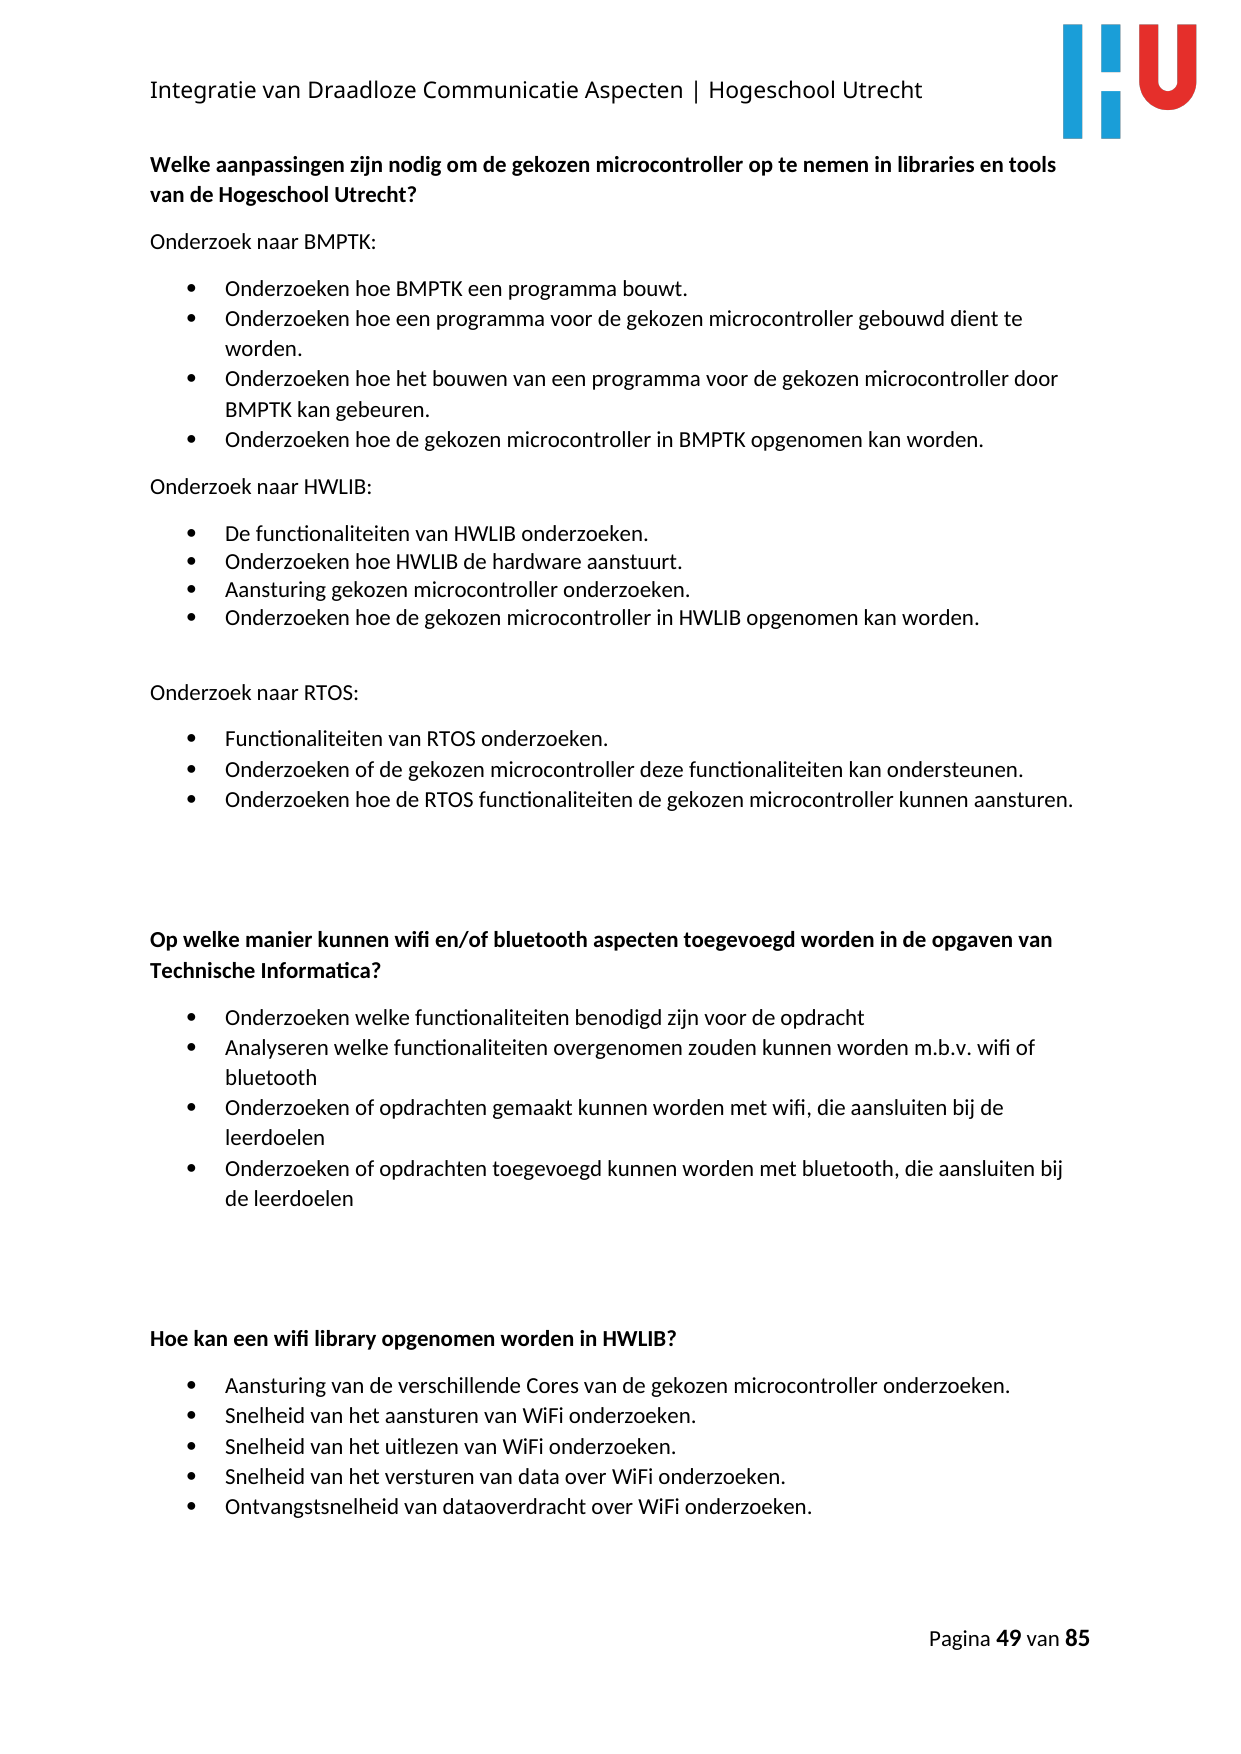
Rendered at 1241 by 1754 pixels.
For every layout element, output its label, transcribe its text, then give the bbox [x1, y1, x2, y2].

list Onderzoeken hoe de gekozen microcontroller in HWLIB opgenomen kan worden. [187, 603, 1090, 631]
list Aansturing gekozen microcontroller onderzoeken. [187, 575, 1090, 603]
list Aansturing van de verschillende Cores van de gekozen microcontroller onderzoeken. [187, 1371, 1090, 1399]
text Hoe kan een wifi library opgenomen worden in HWLIB? [150, 1324, 1090, 1353]
list Functionaliteiten van RTOS onderzoeken. [187, 724, 1090, 753]
list Onderzoeken hoe de RTOS functionaliteiten de gekozen microcontroller kunnen aansturen. [187, 785, 1090, 813]
list Ontvangstsnelheid van dataoverdracht over WiFi onderzoeken. [187, 1492, 1090, 1520]
text Onderzoek naar RTOS: [150, 678, 1090, 706]
list Analyseren welke functionaliteiten overgenomen zouden kunnen worden m.b.v. wifi of bluetooth [187, 1033, 1090, 1091]
text Welke aanpassingen zijn nodig om de gekozen microcontroller op te nemen in libraries en tools van de Hogeschool Utrecht? [150, 150, 1090, 208]
list De functionaliteiten van HWLIB onderzoeken. [187, 519, 1090, 547]
list Onderzoeken hoe het bouwen van een programma voor de gekozen microcontroller door BMPTK kan gebeuren. [187, 364, 1090, 423]
list Snelheid van het uitlezen van WiFi onderzoeken. [187, 1432, 1090, 1460]
list Onderzoeken of opdrachten toegevoegd kunnen worden met bluetooth, die aansluiten bij de leerdoelen [187, 1154, 1090, 1212]
list Onderzoeken welke functionaliteiten benodigd zijn voor de opdracht [187, 1003, 1090, 1031]
text Onderzoek naar BMPTK: [150, 227, 1090, 255]
list Snelheid van het aansturen van WiFi onderzoeken. [187, 1402, 1090, 1430]
text Onderzoek naar HWLIB: [150, 472, 1090, 500]
list Onderzoeken hoe BMPTK een programma bouwt. [187, 274, 1090, 302]
list Onderzoeken hoe de gekozen microcontroller in BMPTK opgenomen kan worden. [187, 425, 1090, 453]
list Onderzoeken hoe een programma voor de gekozen microcontroller gebouwd dient te worden. [187, 304, 1090, 362]
picture [1062, 23, 1205, 140]
list Onderzoeken of de gekozen microcontroller deze functionaliteiten kan ondersteunen. [187, 755, 1090, 783]
text Op welke manier kunnen wifi en/of bluetooth aspecten toegevoegd worden in de opgaven van Technische Informatica? [150, 926, 1090, 984]
list Onderzoeken of opdrachten gemaakt kunnen worden met wifi, die aansluiten bij de leerdoelen [187, 1093, 1090, 1152]
list Onderzoeken hoe HWLIB de hardware aanstuurt. [187, 547, 1090, 575]
list Snelheid van het versturen van data over WiFi onderzoeken. [187, 1462, 1090, 1490]
